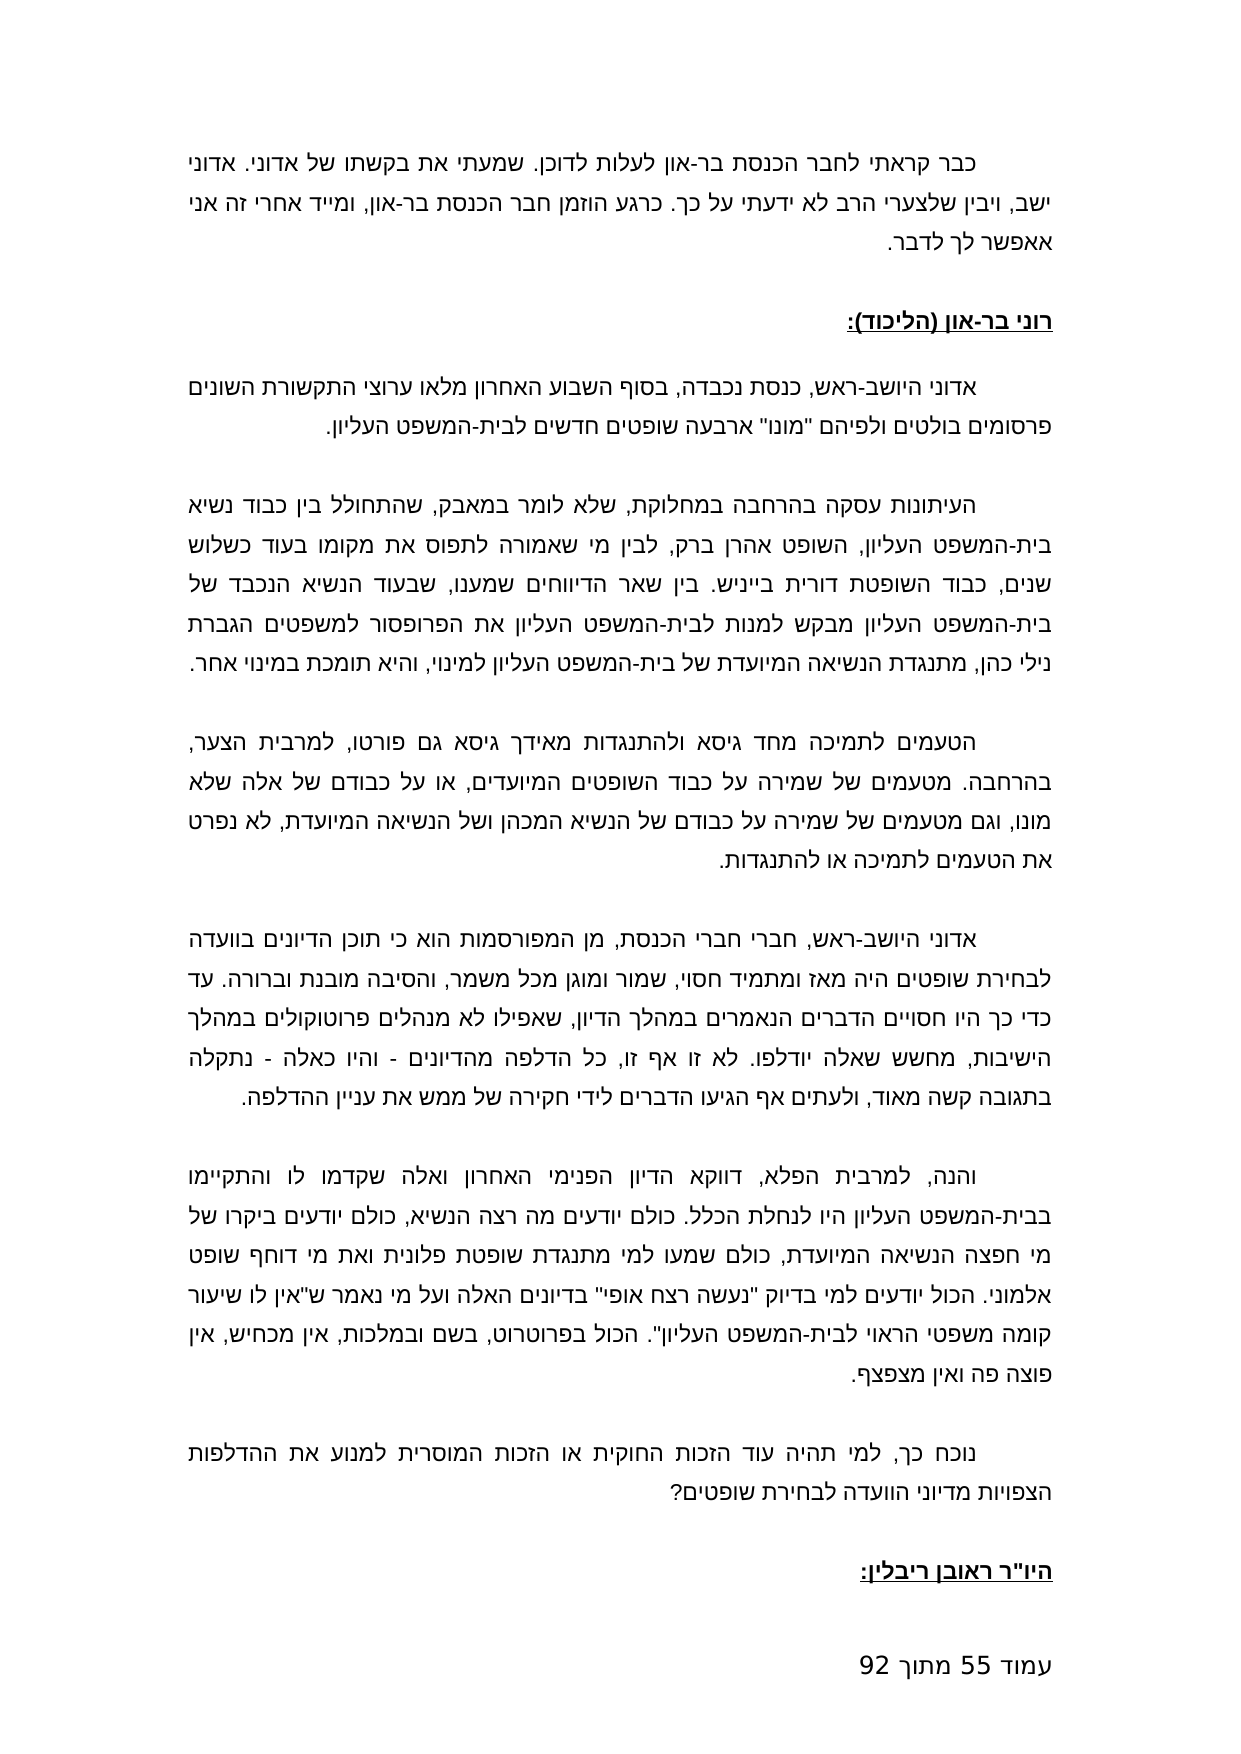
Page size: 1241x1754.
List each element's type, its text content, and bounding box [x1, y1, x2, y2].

text היו"ר ראובן ריבלין: [187, 1558, 1053, 1584]
text נוכח כך, למי תהיה עוד הזכות החוקית או הזכות המוסרית למנוע את ההדלפות הצפויות מדיוני הוועדה לבחירת שופטים? [187, 1440, 1053, 1506]
text העיתונות עסקה בהרחבה במחלוקת, שלא לומר במאבק, שהתחולל בין כבוד נשיא בית-המשפט העליון, השופט אהרן ברק, לבין מי שאמורה לתפוס את מקומו בעוד כשלוש שנים, כבוד השופטת דורית בייניש. בין שאר הדיווחים שמענו, שבעוד הנשיא הנכבד של בית-המשפט העליון מבקש למנות לבית-המשפט העליון את הפרופסור למשפטים הגברת נילי כהן, מתנגדת הנשיאה המיועדת של בית-המשפט העליון למינוי, והיא תומכת במינוי אחר. [187, 492, 1053, 676]
text הטעמים לתמיכה מחד גיסא ולהתנגדות מאידך גיסא גם פורטו, למרבית הצער, בהרחבה. מטעמים של שמירה על כבוד השופטים המיועדים, או על כבודם של אלה שלא מונו, וגם מטעמים של שמירה על כבודם של הנשיא המכהן ושל הנשיאה המיועדת, לא נפרט את הטעמים לתמיכה או להתנגדות. [187, 729, 1053, 874]
text אדוני היושב-ראש, כנסת נכבדה, בסוף השבוע האחרון מלאו ערוצי התקשורת השונים פרסומים בולטים ולפיהם "מונו" ארבעה שופטים חדשים לבית-המשפט העליון. [187, 374, 1053, 439]
text אדוני היושב-ראש, חברי חברי הכנסת, מן המפורסמות הוא כי תוכן הדיונים בוועדה לבחירת שופטים היה מאז ומתמיד חסוי, שמור ומוגן מכל משמר, והסיבה מובנת וברורה. עד כדי כך היו חסויים הדברים הנאמרים במהלך הדיון, שאפילו לא מנהלים פרוטוקולים במהלך הישיבות, מחשש שאלה יודלפו. לא זו אף זו, כל הדלפה מהדיונים - והיו כאלה - נתקלה בתגובה קשה מאוד, ולעתים אף הגיעו הדברים לידי חקירה של ממש את עניין ההדלפה. [187, 926, 1053, 1111]
text והנה, למרבית הפלא, דווקא הדיון הפנימי האחרון ואלה שקדמו לו והתקיימו בבית-המשפט העליון היו לנחלת הכלל. כולם יודעים מה רצה הנשיא, כולם יודעים ביקרו של מי חפצה הנשיאה המיועדת, כולם שמעו למי מתנגדת שופטת פלונית ואת מי דוחף שופט אלמוני. הכול יודעים למי בדיוק "נעשה רצח אופי" בדיונים האלה ועל מי נאמר ש"אין לו שיעור קומה משפטי הראוי לבית-המשפט העליון". הכול בפרוטרוט, בשם ובמלכות, אין מכחיש, אין פוצה פה ואין מצפצף. [187, 1163, 1053, 1387]
text רוני בר-און (הליכוד): [187, 308, 1053, 334]
text כבר קראתי לחבר הכנסת בר-און לעלות לדוכן. שמעתי את בקשתו של אדוני. אדוני ישב, ויבין שלצערי הרב לא ידעתי על כך. כרגע הוזמן חבר הכנסת בר-און, ומייד אחרי זה אני אאפשר לך לדבר. [187, 150, 1053, 255]
